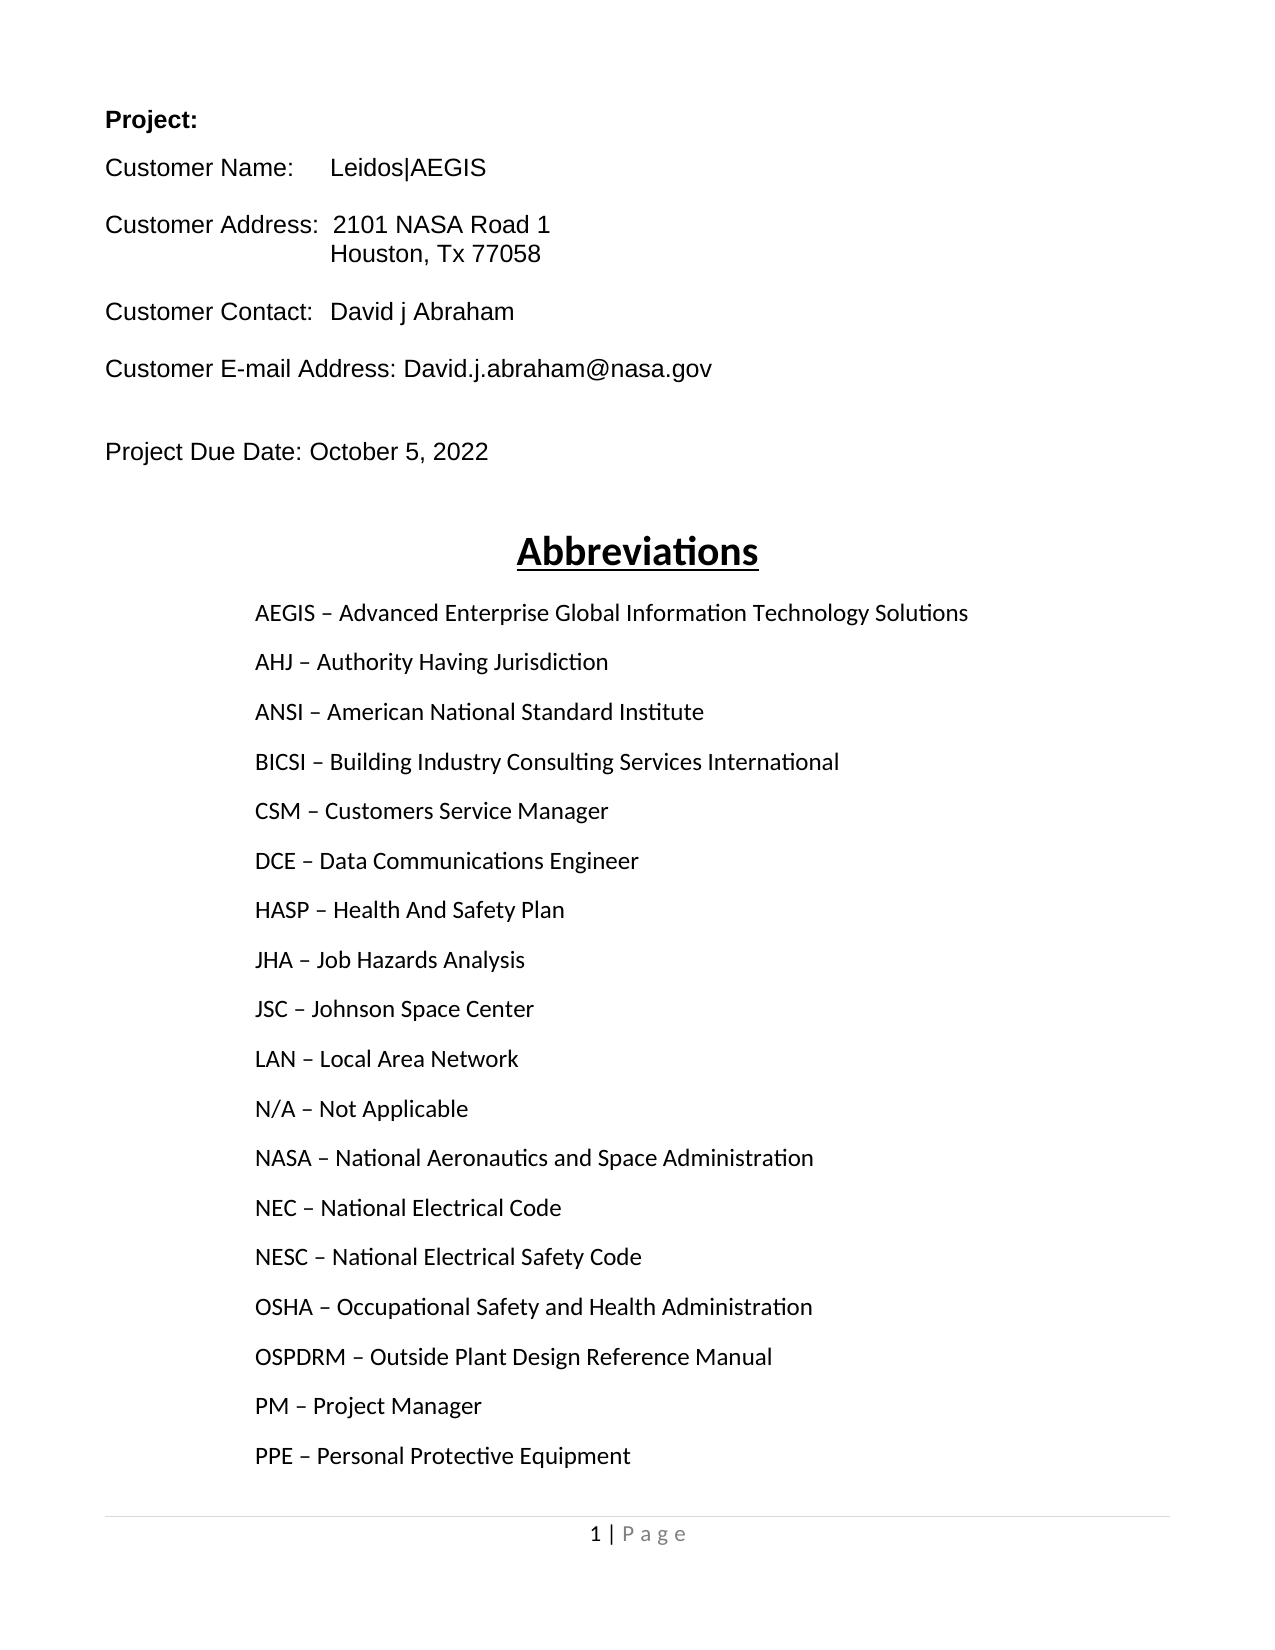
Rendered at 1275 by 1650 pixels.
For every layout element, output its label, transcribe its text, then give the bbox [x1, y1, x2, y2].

text AEGIS – Advanced Enterprise Global Information Technology Solutions [255, 597, 1170, 627]
text Customer Contact: David j Abraham [105, 296, 1170, 325]
text CSM – Customers Service Manager [255, 795, 1170, 826]
text Customer Name: Leidos|AEGIS [105, 153, 1170, 181]
text Customer E-mail Address: David.j.abraham@nasa.gov [105, 354, 1170, 383]
text NASA – National Aeronautics and Space Administration [255, 1142, 1170, 1173]
text Abbreviations [105, 525, 1170, 576]
text ANSI – American National Standard Institute [255, 696, 1170, 727]
text Project: [105, 105, 1170, 134]
text BICSI – Building Industry Consulting Services International [255, 746, 1170, 776]
text JHA – Job Hazards Analysis [255, 944, 1170, 974]
text OSHA – Occupational Safety and Health Administration [255, 1291, 1170, 1322]
text NESC – National Electrical Safety Code [255, 1242, 1170, 1272]
text Project Due Date: [105, 436, 1170, 465]
text NEC – National Electrical Code [255, 1192, 1170, 1222]
text PPE – Personal Protective Equipment [255, 1440, 1170, 1470]
text Houston, Tx 77058 [105, 239, 1170, 268]
text LAN – Local Area Network [255, 1043, 1170, 1074]
text HASP – Health And Safety Plan [255, 894, 1170, 925]
text PM – Project Manager [255, 1390, 1170, 1421]
text JSC – Johnson Space Center [255, 994, 1170, 1024]
text DCE – Data Communications Engineer [255, 845, 1170, 875]
text OSPDRM – Outside Plant Design Reference Manual [255, 1341, 1170, 1371]
text AHJ – Authority Having Jurisdiction [255, 647, 1170, 677]
text Customer Address: 2101 NASA Road 1 [105, 210, 1170, 239]
text N/A – Not Applicable [255, 1093, 1170, 1123]
